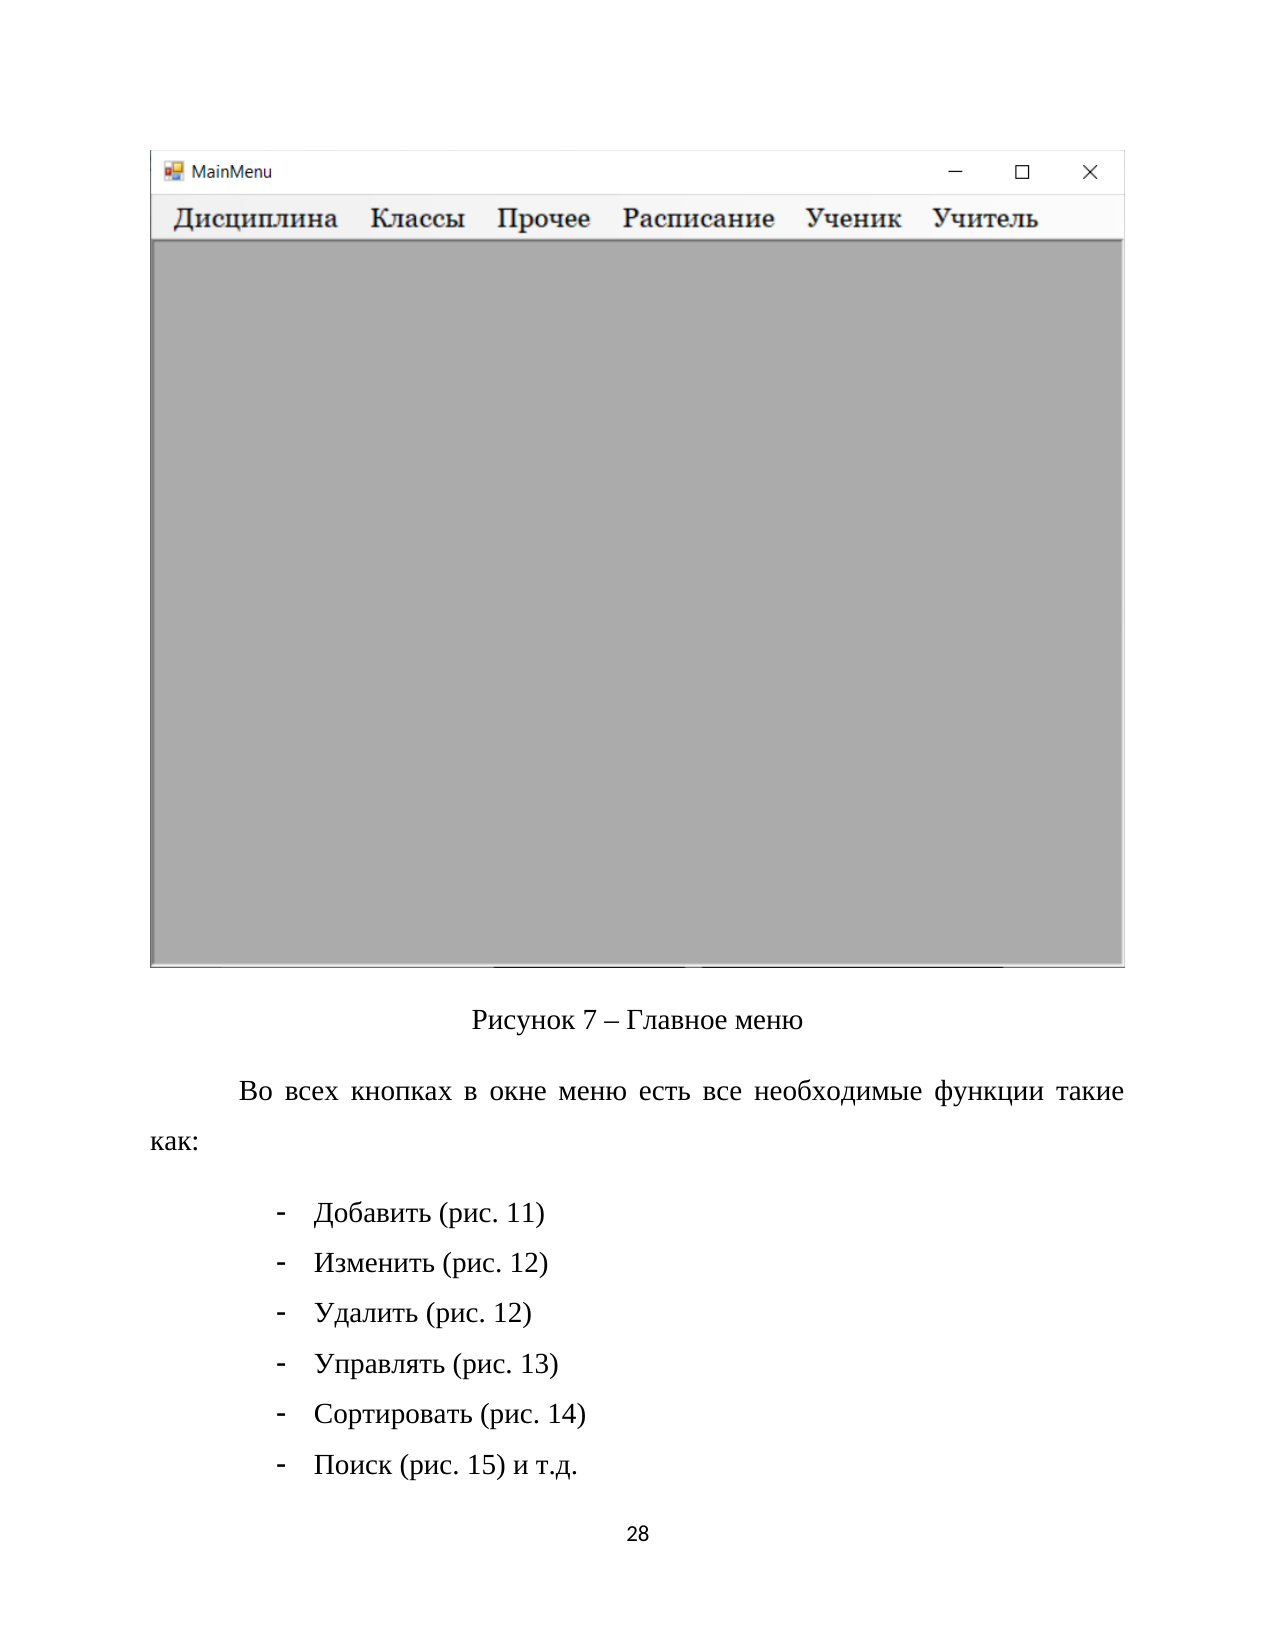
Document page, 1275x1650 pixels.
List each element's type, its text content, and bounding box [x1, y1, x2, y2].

list Поиск (рис. 15) и т.д. [276, 1447, 1125, 1480]
list Управлять (рис. 13) [276, 1346, 1125, 1379]
text Во всех кнопках в окне меню есть все необходимые функции такие как: [150, 1073, 1125, 1157]
text Рисунок 7 – Главное меню [150, 1002, 1125, 1036]
list Удалить (рис. 12) [276, 1296, 1125, 1329]
list Добавить (рис. 11) [276, 1195, 1125, 1228]
list Сортировать (рис. 14) [276, 1396, 1125, 1430]
list Изменить (рис. 12) [276, 1245, 1125, 1279]
picture [150, 150, 1125, 968]
